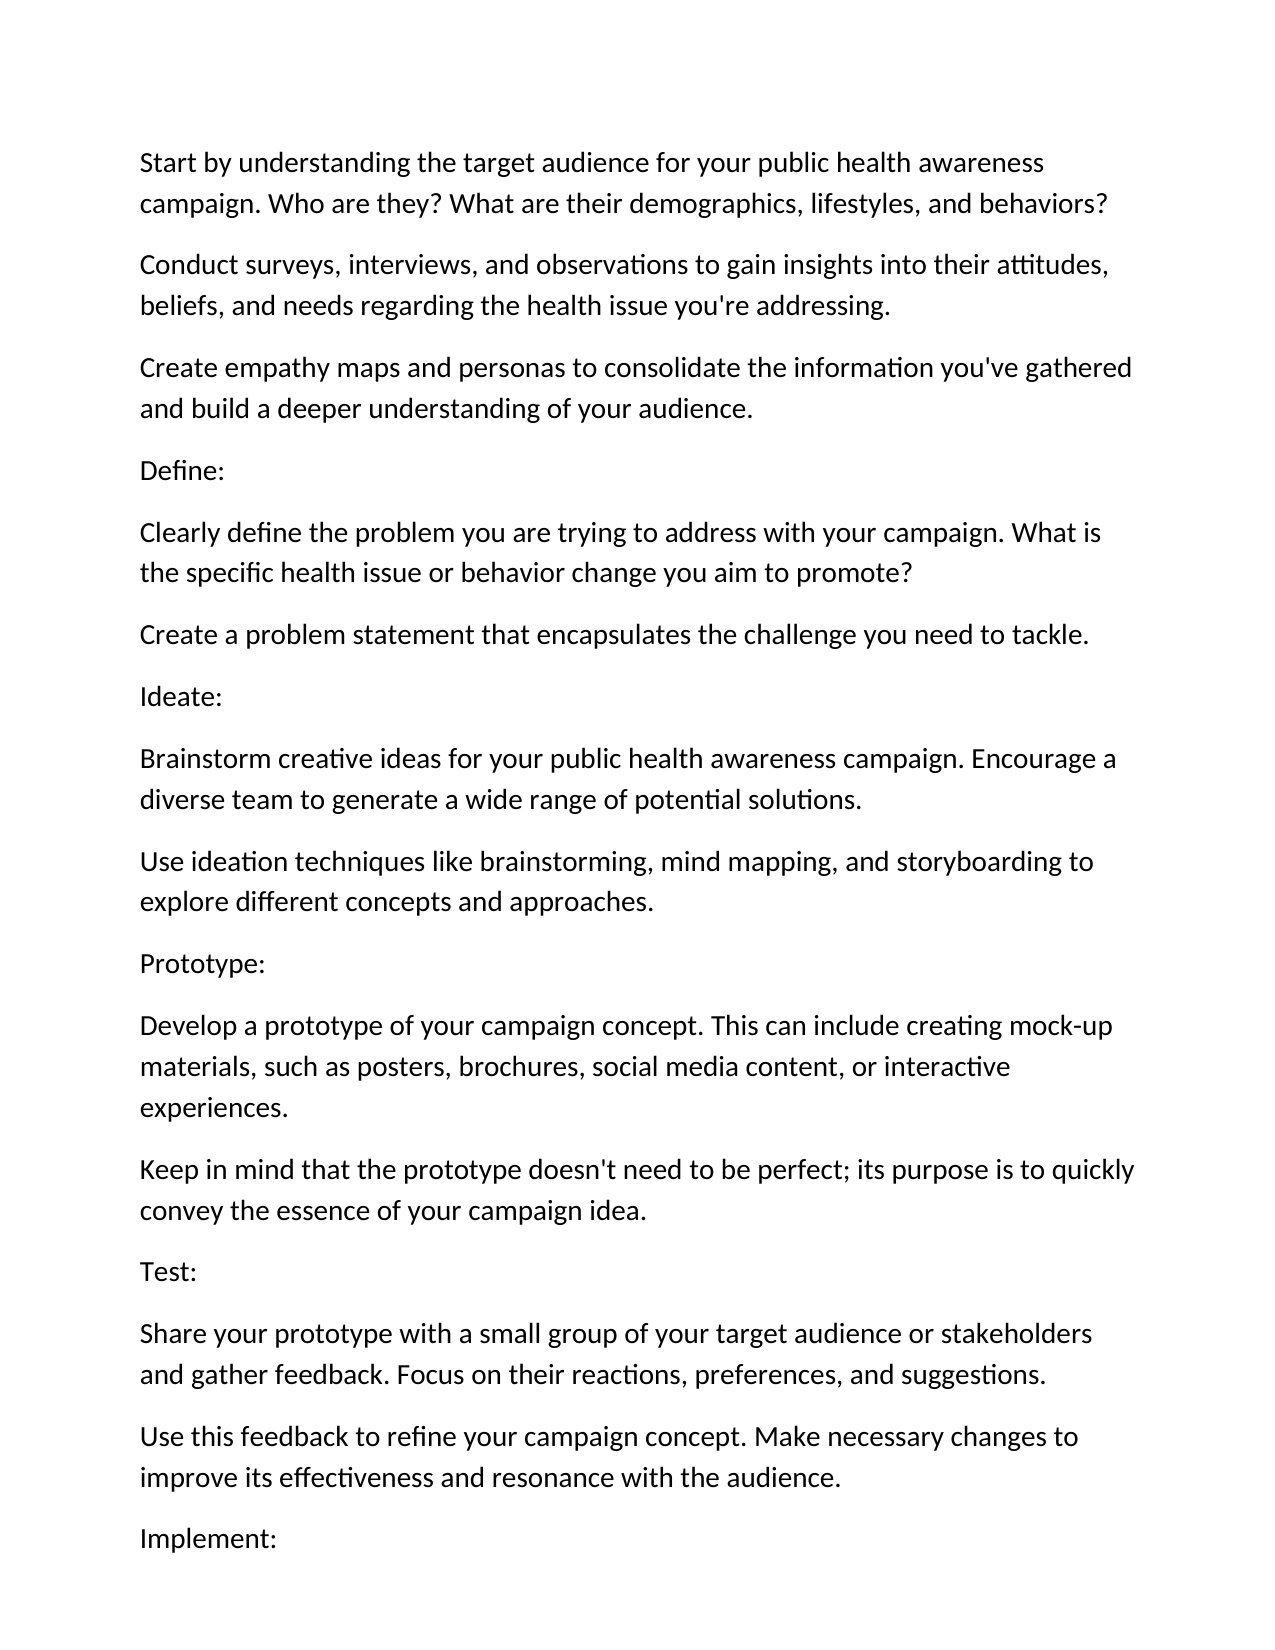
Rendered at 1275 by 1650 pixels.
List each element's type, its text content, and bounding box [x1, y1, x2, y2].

text Prototype: [139, 945, 1144, 981]
text Define: [139, 452, 1144, 487]
text Create empathy maps and personas to consolidate the information you've gathered and build a deeper understanding of your audience. [139, 349, 1144, 426]
text Brainstorm creative ideas for your public health awareness campaign. Encourage a diverse team to generate a wide range of potential solutions. [139, 740, 1144, 816]
text Conduct surveys, interviews, and observations to gain insights into their attitudes, beliefs, and needs regarding the health issue you're addressing. [139, 246, 1144, 323]
text Use this feedback to refine your campaign concept. Make necessary changes to improve its effectiveness and resonance with the audience. [139, 1418, 1144, 1494]
text Develop a prototype of your campaign concept. This can include creating mock-up materials, such as posters, brochures, social media content, or interactive experiences. [139, 1007, 1144, 1124]
text Implement: [139, 1521, 1144, 1556]
text Keep in mind that the prototype doesn't need to be perfect; its purpose is to quickly convey the essence of your campaign idea. [139, 1151, 1144, 1227]
text Use ideation techniques like brainstorming, mind mapping, and storyboarding to explore different concepts and approaches. [139, 843, 1144, 919]
text Clearly define the problem you are trying to address with your campaign. What is the specific health issue or behavior change you aim to promote? [139, 514, 1144, 590]
text Create a problem statement that encapsulates the challenge you need to tackle. [139, 616, 1144, 652]
text Test: [139, 1253, 1144, 1289]
text Start by understanding the target audience for your public health awareness campaign. Who are they? What are their demographics, lifestyles, and behaviors? [139, 144, 1144, 220]
text Ideate: [139, 678, 1144, 714]
text Share your prototype with a small group of your target audience or stakeholders and gather feedback. Focus on their reactions, preferences, and suggestions. [139, 1315, 1144, 1392]
